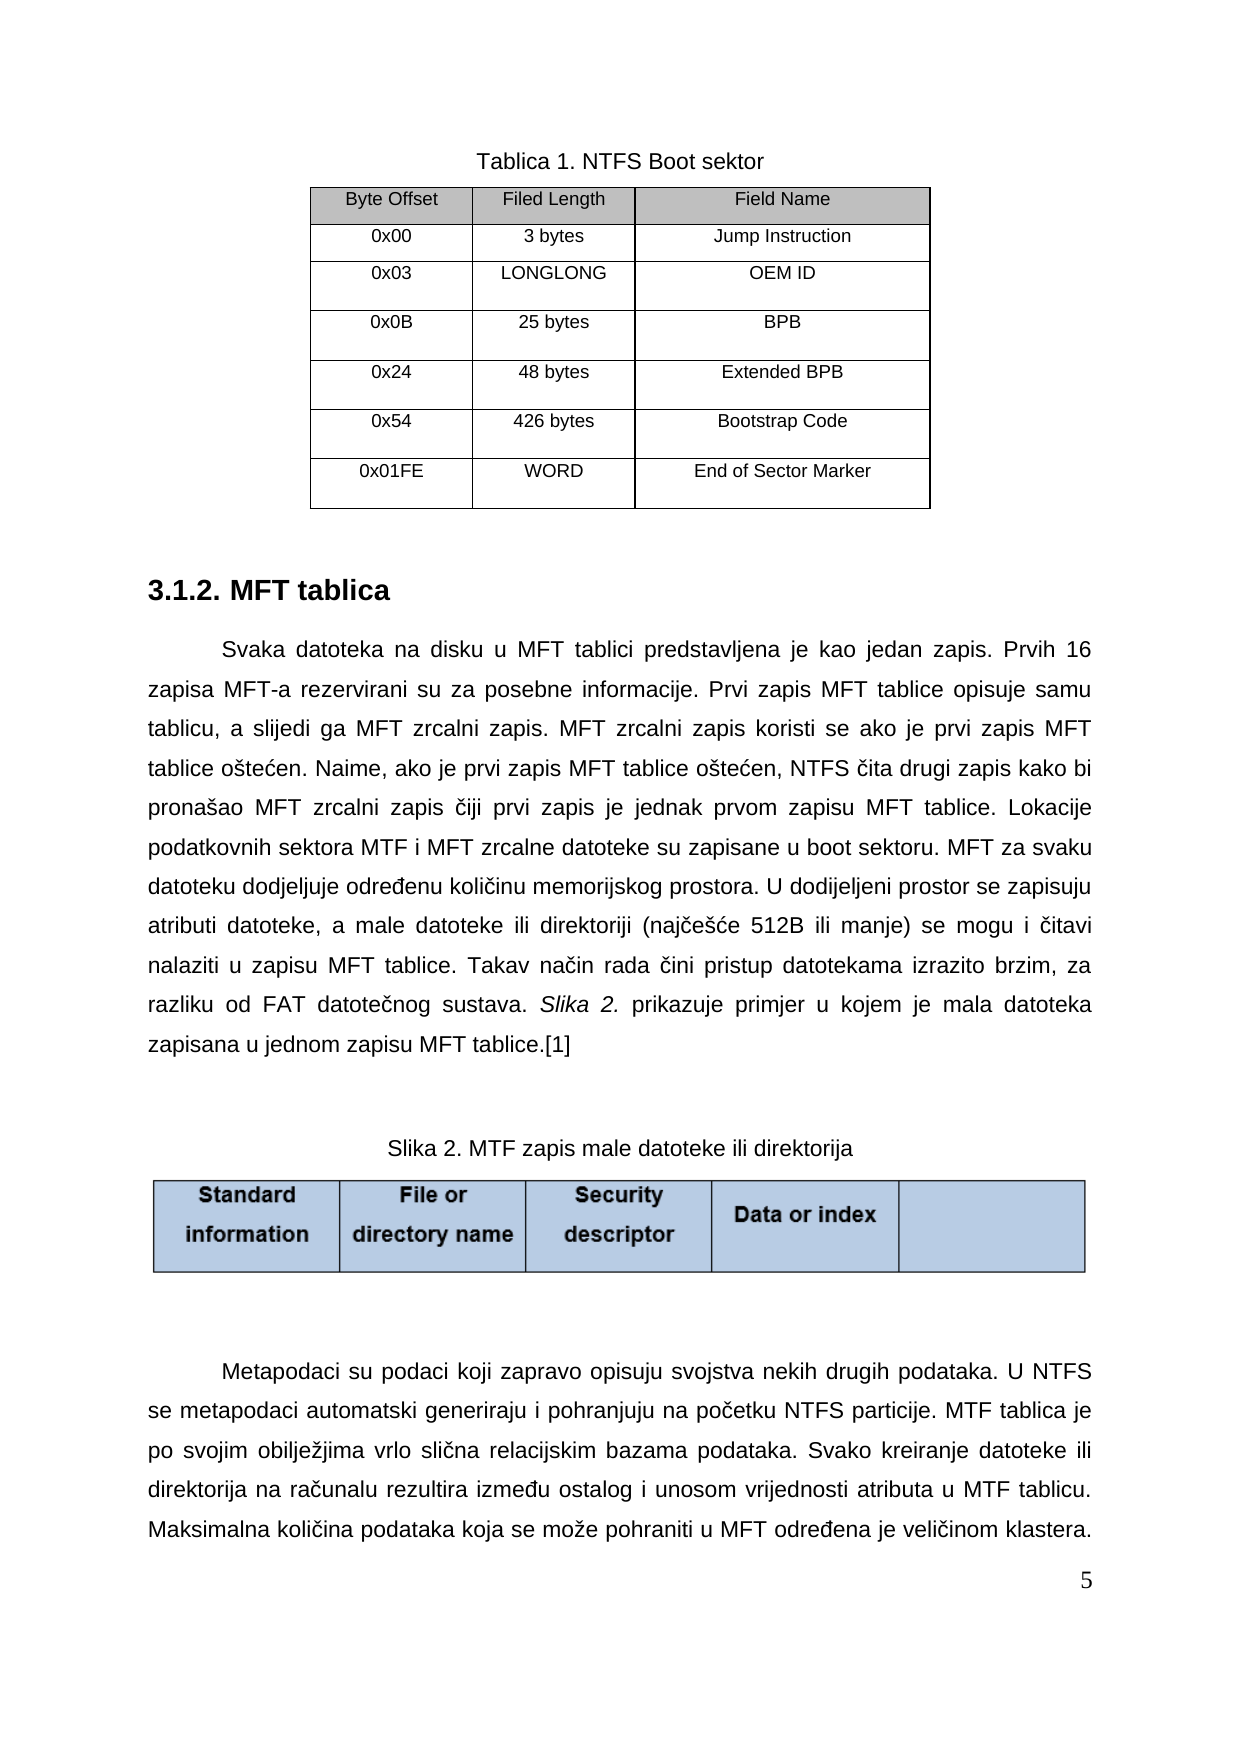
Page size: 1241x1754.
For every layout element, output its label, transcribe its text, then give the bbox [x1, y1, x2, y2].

table_header Field Name [636, 188, 929, 224]
table_cell 0x01FE [311, 459, 472, 508]
picture [147, 1174, 1093, 1279]
table_cell End of Sector Marker [636, 459, 929, 508]
table_cell 0x03 [311, 262, 472, 310]
table_cell 0x0B [311, 311, 472, 359]
text Svaka datoteka na disku u MFT tablici predstavljena je kao jedan zapis. Prvih 16 zapisa MFT-a rezervirani su za posebne informacije. Prvi zapis MFT tablice opisuje samu tablicu, a slijedi ga MFT zrcalni zapis. MFT zrcalni zapis koristi se ako je prvi zapis MFT tablice oštećen. Naime, ako je prvi zapis MFT tablice oštećen, NTFS čita drugi zapis kako bi pronašao MFT zrcalni zapis čiji prvi zapis je jednak prvom zapisu MFT tablice. Lokacije podatkovnih sektora MTF i MFT zrcalne datoteke su zapisane u boot sektoru. MFT za svaku datoteku dodjeljuje određenu količinu memorijskog prostora. U dodijeljeni prostor se zapisuju atributi datoteke, a male datoteke ili direktoriji (najčešće 512B ili manje) se mogu i čitavi nalaziti u zapisu MFT tablice. Takav način rada čini pristup datotekama izrazito brzim, za razliku od FAT datotečnog sustava. Slika 2. prikazuje primjer u kojem je mala datoteka zapisana u jednom zapisu MFT tablice.[1] [148, 636, 1093, 1057]
table_cell 0x24 [311, 361, 472, 409]
table_cell 426 bytes [473, 410, 634, 458]
table_cell 3 bytes [473, 225, 634, 261]
table_cell 0x00 [311, 225, 472, 261]
table_cell WORD [473, 459, 634, 508]
table_cell 0x54 [311, 410, 472, 458]
table_cell 25 bytes [473, 311, 634, 359]
table_cell LONGLONG [473, 262, 634, 310]
table_cell Bootstrap Code [636, 410, 929, 458]
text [148, 1358, 1093, 1542]
table_cell Extended BPB [636, 361, 929, 409]
table_cell 48 bytes [473, 361, 634, 409]
text MFT tablica [148, 573, 1093, 607]
text Tablica 1. NTFS Boot sektor [148, 148, 1093, 174]
table_header Byte Offset [311, 188, 472, 224]
table_cell Jump Instruction [636, 225, 929, 261]
table_header Filed Length [473, 188, 634, 224]
table_cell OEM ID [636, 262, 929, 310]
text Slika 2. MTF zapis male datoteke ili direktorija [148, 1135, 1093, 1161]
table_cell BPB [636, 311, 929, 359]
